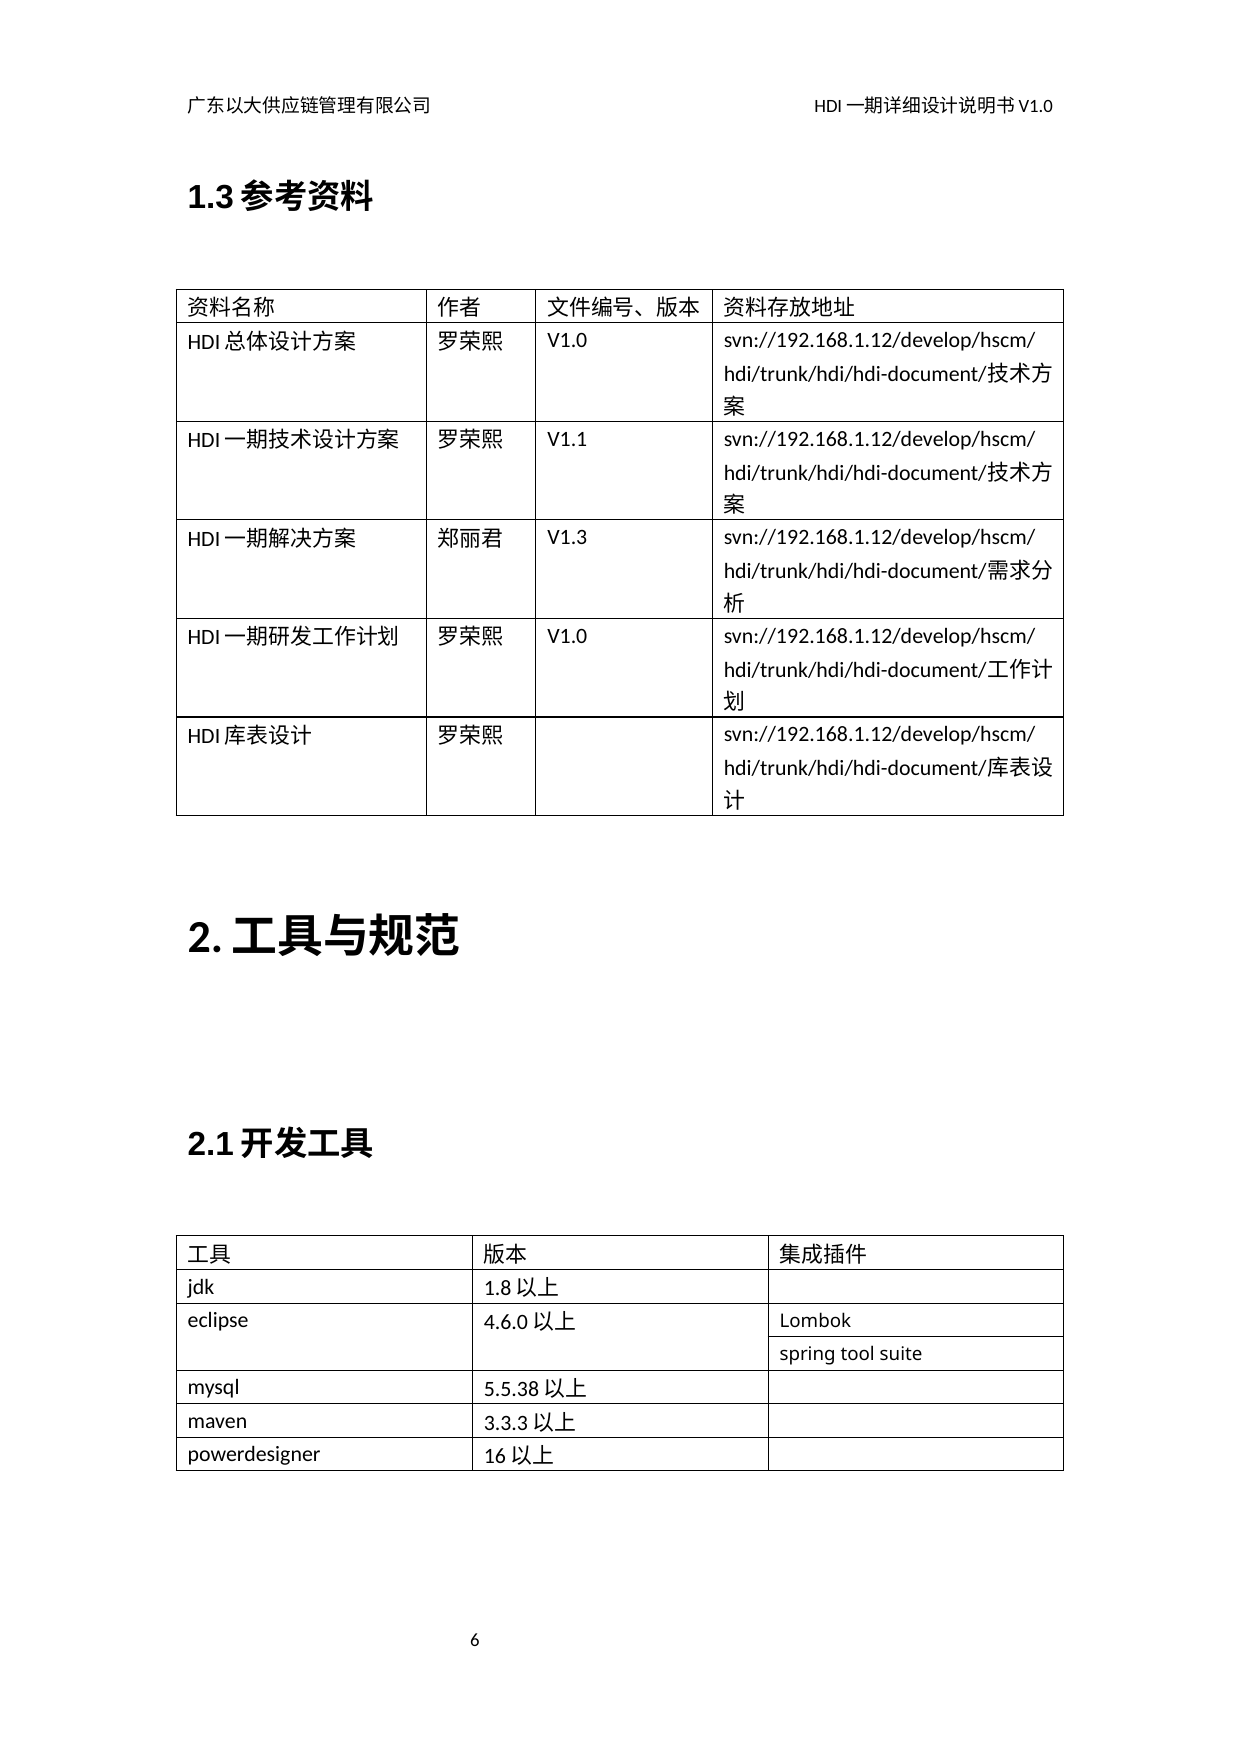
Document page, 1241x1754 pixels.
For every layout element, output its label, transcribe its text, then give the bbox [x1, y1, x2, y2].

table_cell [536, 718, 712, 815]
table_header 集成插件 [769, 1236, 1063, 1269]
table_cell svn://192.168.1.12/develop/hscm/hdi/trunk/hdi/hdi-document/技术方案 [713, 422, 1063, 519]
table_cell HDI一期技术设计方案 [177, 422, 426, 519]
table_cell 5.5.38以上 [473, 1371, 768, 1403]
table_cell spring tool suite [769, 1337, 1063, 1369]
table_cell V1.3 [536, 520, 712, 618]
subtitle 工具与规范 [187, 884, 1053, 981]
table_cell V1.1 [536, 422, 712, 519]
table_cell 罗荣熙 [427, 619, 535, 716]
table_cell V1.0 [536, 619, 712, 716]
table_header 资料名称 [177, 290, 426, 322]
table_cell jdk [177, 1270, 472, 1302]
table_cell HDI一期研发工作计划 [177, 619, 426, 716]
subtitle 1.3参考资料 [187, 162, 1053, 227]
table_header 工具 [177, 1236, 472, 1269]
table_cell [769, 1270, 1063, 1302]
table_header 版本 [473, 1236, 768, 1269]
table_cell eclipse [177, 1304, 472, 1369]
table_cell 罗荣熙 [427, 422, 535, 519]
table_cell svn://192.168.1.12/develop/hscm/hdi/trunk/hdi/hdi-document/工作计划 [713, 619, 1063, 716]
table_cell [769, 1371, 1063, 1403]
table_cell HDI库表设计 [177, 718, 426, 815]
table_cell svn://192.168.1.12/develop/hscm/hdi/trunk/hdi/hdi-document/技术方案 [713, 323, 1063, 421]
table_cell svn://192.168.1.12/develop/hscm/hdi/trunk/hdi/hdi-document/需求分析 [713, 520, 1063, 618]
table_cell 郑丽君 [427, 520, 535, 618]
table_cell HDI总体设计方案 [177, 323, 426, 421]
table_cell maven [177, 1404, 472, 1437]
table_cell powerdesigner [177, 1438, 472, 1470]
table_header 作者 [427, 290, 535, 322]
table_cell [769, 1438, 1063, 1470]
table_header 资料存放地址 [713, 290, 1063, 322]
table_cell mysql [177, 1371, 472, 1403]
subtitle 2.1开发工具 [187, 1109, 1053, 1174]
table_cell Lombok [769, 1304, 1063, 1336]
table_cell 4.6.0以上 [473, 1304, 768, 1369]
table_cell 16以上 [473, 1438, 768, 1470]
table_cell 罗荣熙 [427, 323, 535, 421]
table_cell [769, 1404, 1063, 1437]
table_cell 罗荣熙 [427, 718, 535, 815]
table_cell svn://192.168.1.12/develop/hscm/hdi/trunk/hdi/hdi-document/库表设计 [713, 718, 1063, 815]
table_header 文件编号、版本 [536, 290, 712, 322]
table_cell 1.8以上 [473, 1270, 768, 1302]
table_cell 3.3.3以上 [473, 1404, 768, 1437]
table_cell V1.0 [536, 323, 712, 421]
table_cell HDI一期解决方案 [177, 520, 426, 618]
